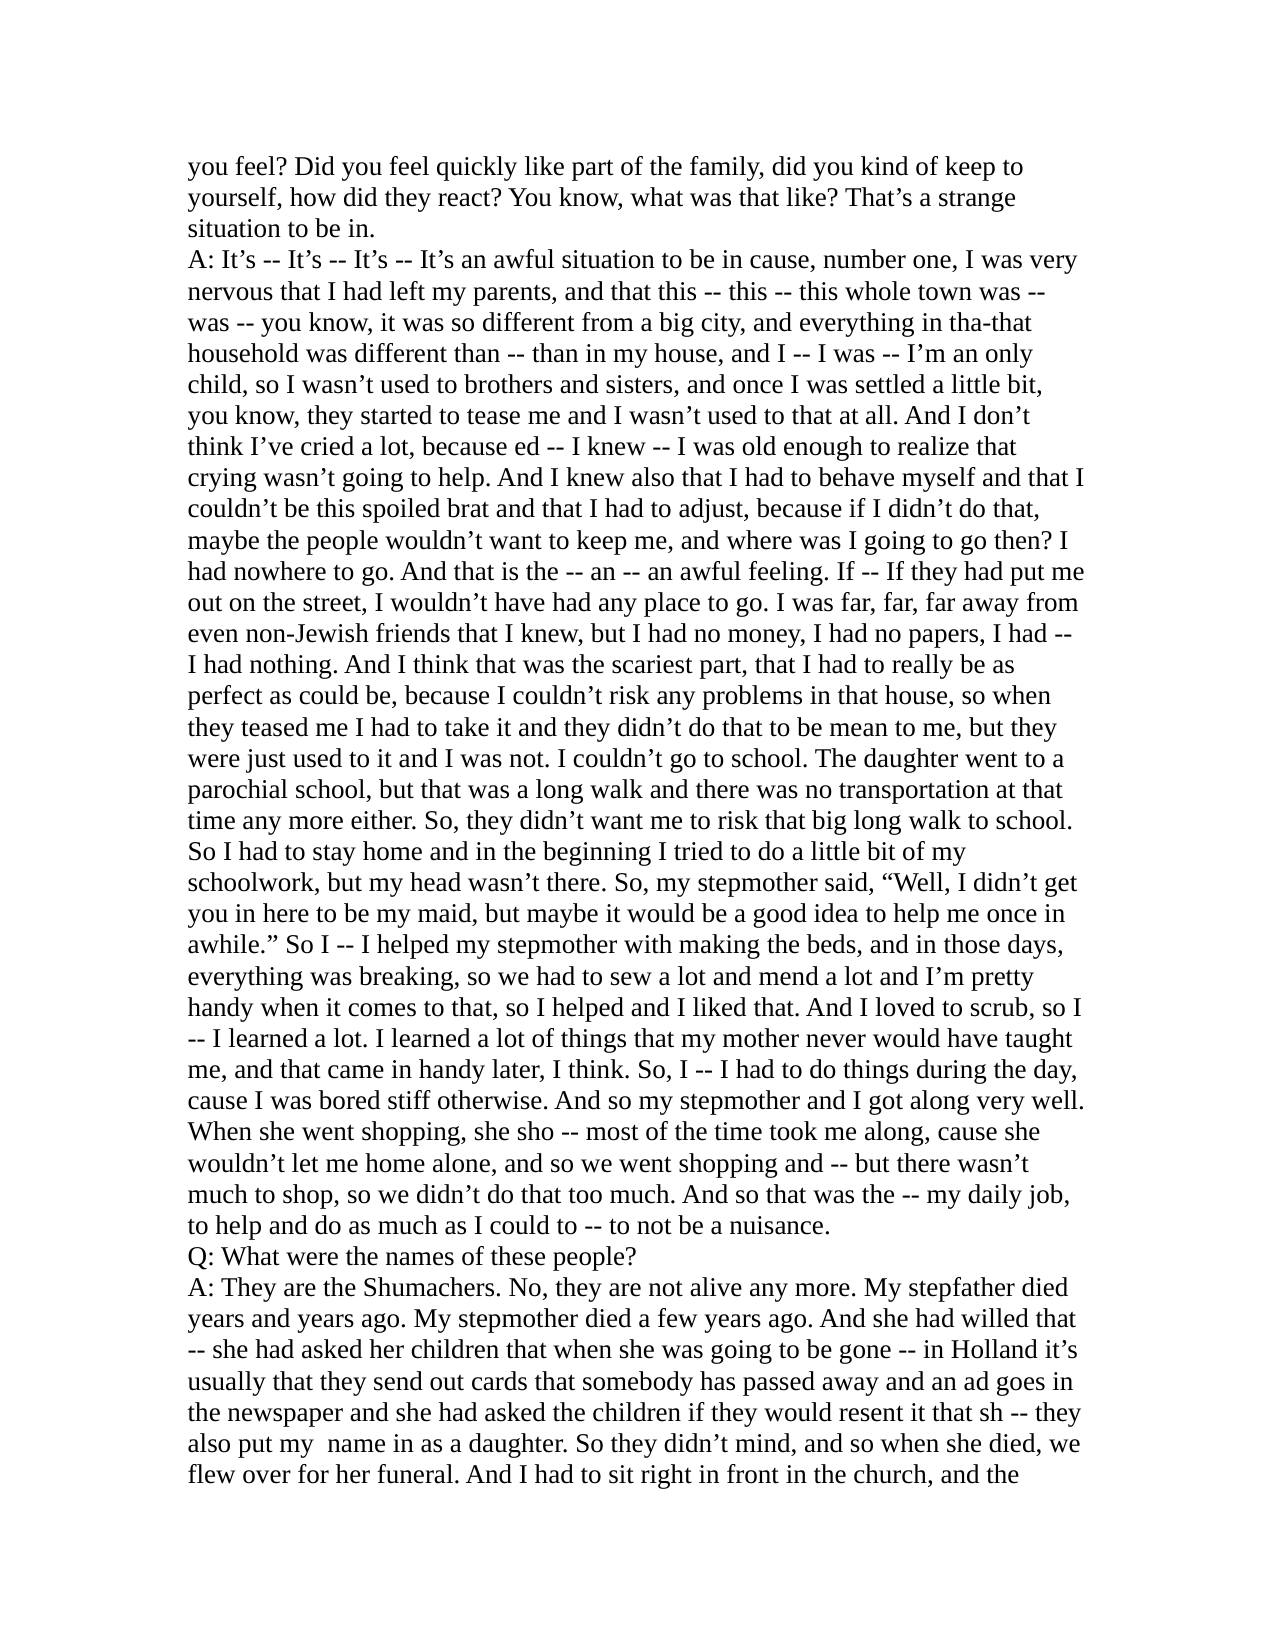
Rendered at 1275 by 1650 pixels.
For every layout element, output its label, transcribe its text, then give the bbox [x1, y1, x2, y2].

text Q: What were the names of these people? [187, 1271, 1087, 1302]
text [187, 1302, 1087, 1489]
text A: It’s -- It’s -- It’s -- It’s an awful situation to be in cause, number one, I was very nervous that I had left my parents, and that this -- this -- this whole town was -- was -- you know, it was so different from a big city, and everything in tha-that household was different than -- than in my house, and I -- I was -- I’m an only child, so I wasn’t used to brothers and sisters, and once I was settled a little bit, you know, they started to tease me and I wasn’t used to that at all. And I don’t think I’ve cried a lot, because ed -- I knew -- I was old enough to realize that crying wasn’t going to help. And I knew also that I had to behave myself and that I couldn’t be this spoiled brat and that I had to adjust, because if I didn’t do that, maybe the people wouldn’t want to keep me, and where was I going to go then? I had nowhere to go. And that is the -- an -- an awful feeling. If -- If they had put me out on the street, I wouldn’t have had any place to go. I was far, far, far away from even non-Jewish friends that I knew, but I had no money, I had no papers, I had -- I had nothing. And I think that was the scariest part, that I had to really be as perfect as could be, because I couldn’t risk any problems in that house, so when they teased me I had to take it and they didn’t do that to be mean to me, but they were just used to it and I was not. I couldn’t go to school. The daughter went to a parochial school, but that was a long walk and there was no transportation at that time any more either. So, they didn’t want me to risk that big long walk to school. So I had to stay home and in the beginning I tried to do a little bit of my schoolwork, but my head wasn’t there. So, my stepmother said, “Well, I didn’t get you in here to be my maid, but maybe it would be a good idea to help me once in awhile.” So I -- I helped my stepmother with making the beds, and in those days, everything was breaking, so we had to sew a lot and mend a lot and I’m pretty handy when it comes to that, so I helped and I liked that. And I loved to scrub, so I -- I learned a lot. I learned a lot of things that my mother never would have taught me, and that came in handy later, I think. So, I -- I had to do things during the day, cause I was bored stiff otherwise. And so my stepmother and I got along very well. When she went shopping, she sho -- most of the time took me along, cause she wouldn’t let me home alone, and so we went shopping and -- but there wasn’t much to shop, so we didn’t do that too much. And so that was the -- my daily job, to help and do as much as I could to -- to not be a nuisance. [187, 274, 1087, 1271]
text Q: I was going to ask you, what was it like to be there? How did you act, how did you feel? Did you feel quickly like part of the family, did you kind of keep to yourself, how did they react? You know, what was that like? That’s a strange situation to be in. [187, 150, 1087, 274]
